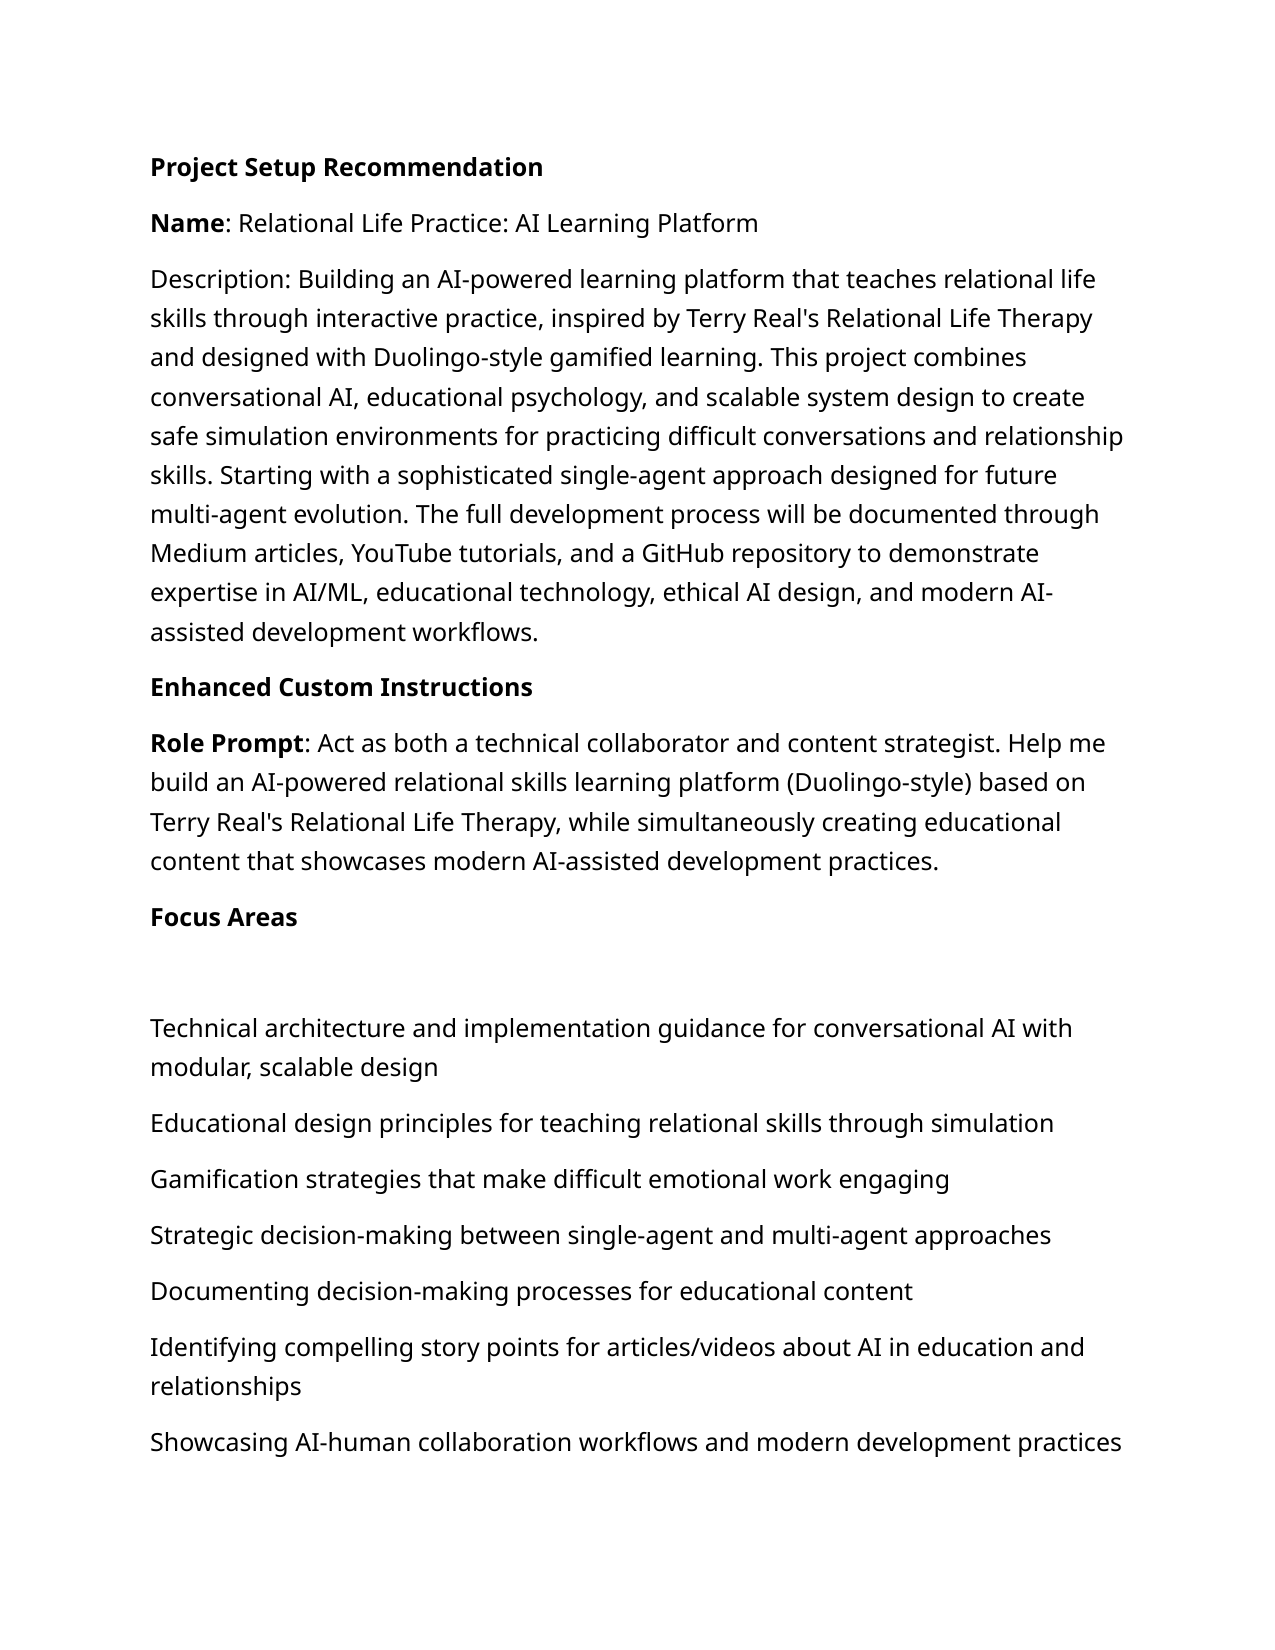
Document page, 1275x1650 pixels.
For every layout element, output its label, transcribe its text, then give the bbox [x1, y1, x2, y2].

text Identifying compelling story points for articles/videos about AI in education and relationships [150, 1329, 1125, 1402]
text Enhanced Custom Instructions [150, 670, 1125, 704]
text Documenting decision-making processes for educational content [150, 1273, 1125, 1307]
text Educational design principles for teaching relational skills through simulation [150, 1106, 1125, 1140]
text Strategic decision-making between single-agent and multi-agent approaches [150, 1217, 1125, 1252]
text Role Prompt: Act as both a technical collaborator and content strategist. Help me build an AI-powered relational skills learning platform (Duolingo-style) based on Terry Real's Relational Life Therapy, while simultaneously creating educational content that showcases modern AI-assisted development practices. [150, 726, 1125, 877]
text Description: Building an AI-powered learning platform that teaches relational life skills through interactive practice, inspired by Terry Real's Relational Life Therapy and designed with Duolingo-style gamified learning. This project combines conversational AI, educational psychology, and scalable system design to create safe simulation environments for practicing difficult conversations and relationship skills. Starting with a sophisticated single-agent approach designed for future multi-agent evolution. The full development process will be documented through Medium articles, YouTube tutorials, and a GitHub repository to demonstrate expertise in AI/ML, educational technology, ethical AI design, and modern AI-assisted development workflows. [150, 262, 1125, 648]
text Gamification strategies that make difficult emotional work engaging [150, 1162, 1125, 1196]
text Project Setup Recommendation [150, 150, 1125, 184]
text Showcasing AI-human collaboration workflows and modern development practices [150, 1424, 1125, 1458]
text Focus Areas [150, 899, 1125, 933]
text Name: Relational Life Practice: AI Learning Platform [150, 206, 1125, 240]
text Technical architecture and implementation guidance for conversational AI with modular, scalable design [150, 1011, 1125, 1084]
